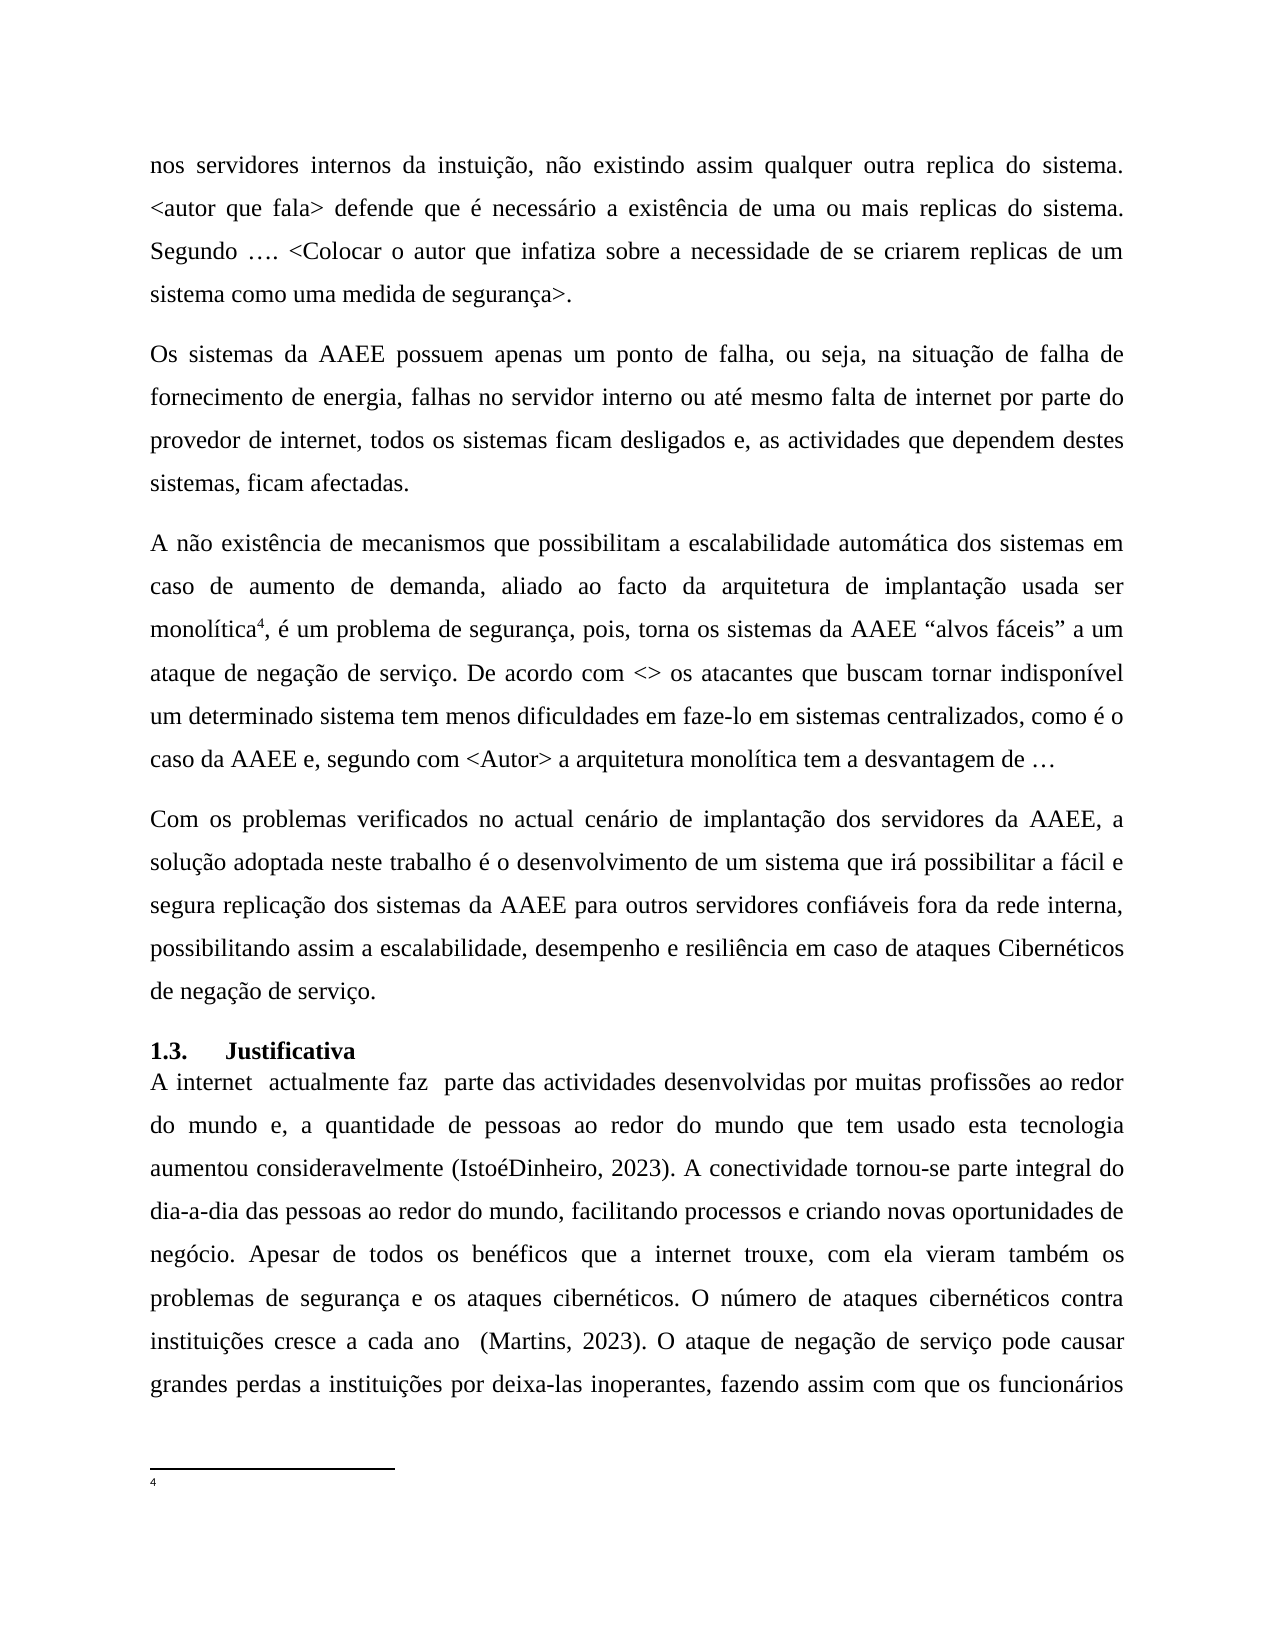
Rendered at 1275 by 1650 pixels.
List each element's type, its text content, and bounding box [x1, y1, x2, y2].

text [150, 150, 1125, 308]
text Os sistemas da AAEE possuem apenas um ponto de falha, ou seja, na situação de falha de fornecimento de energia, falhas no servidor interno ou até mesmo falta de internet por parte do provedor de internet, todos os sistemas ficam desligados e, as actividades que dependem destes sistemas, ficam afectadas. [150, 339, 1125, 497]
subtitle Justificativa [150, 1036, 1125, 1065]
text Com os problemas verificados no actual cenário de implantação dos servidores da AAEE, a solução adoptada neste trabalho é o desenvolvimento de um sistema que irá possibilitar a fácil e segura replicação dos sistemas da AAEE para outros servidores confiáveis fora da rede interna, possibilitando assim a escalabilidade, desempenho e resiliência em caso de ataques Cibernéticos de negação de serviço. [150, 804, 1125, 1005]
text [150, 1067, 1125, 1398]
text A não existência de mecanismos que possibilitam a escalabilidade automática dos sistemas em caso de aumento de demanda, aliado ao facto da arquitetura de implantação usada ser monolítica, é um problema de segurança, pois, torna os sistemas da AAEE “alvos fáceis” a um ataque de negação de serviço. De acordo com <> os atacantes que buscam tornar indisponível um determinado sistema tem menos dificuldades em faze-lo em sistemas centralizados, como é o caso da AAEE e, segundo com <Autor> a arquitetura monolítica tem a desvantagem de … [150, 528, 1125, 773]
